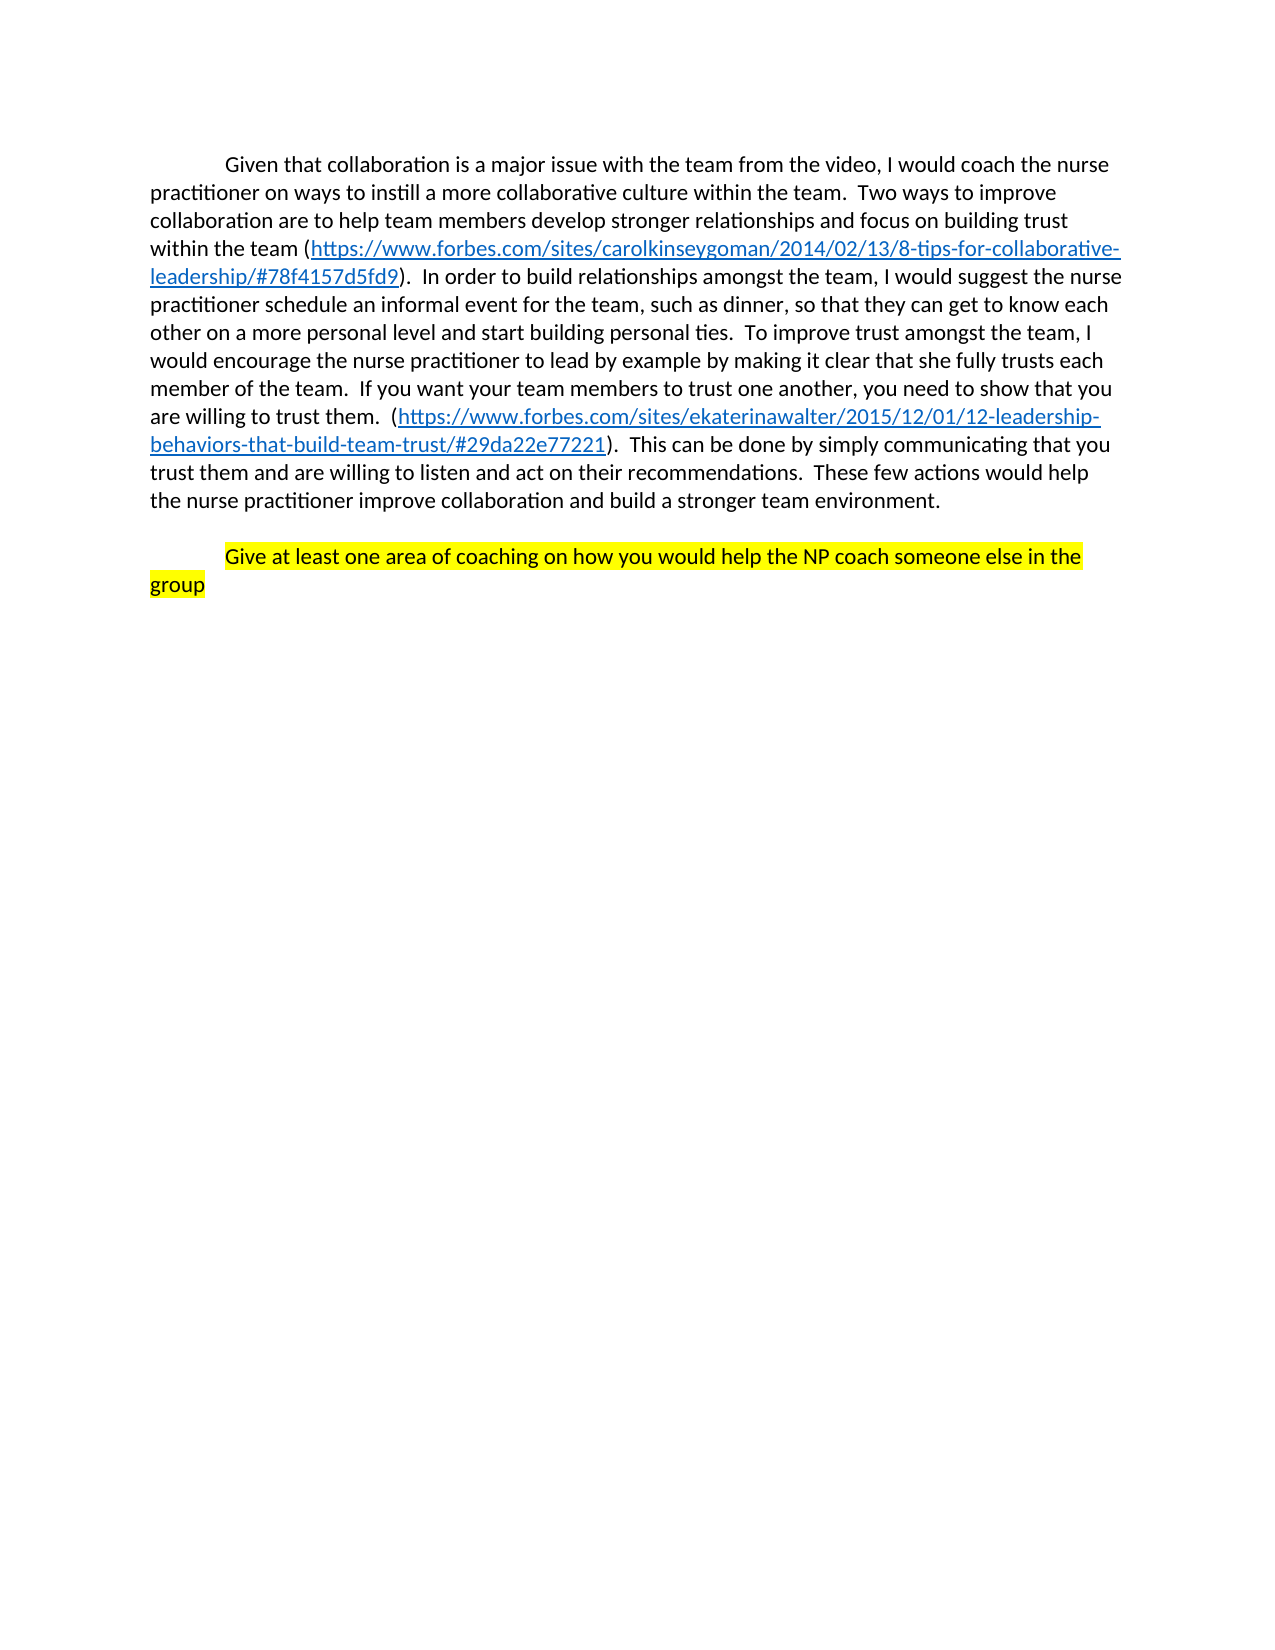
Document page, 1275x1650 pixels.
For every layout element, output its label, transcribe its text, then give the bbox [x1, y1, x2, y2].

text Given that collaboration is a major issue with the team from the video, I would coach the nurse practitioner on ways to instill a more collaborative culture within the team. Two ways to improve collaboration are to help team members develop stronger relationships and focus on building trust within the team (https://www.forbes.com/sites/carolkinseygoman/2014/02/13/8-tips-for-collaborative-leadership/#78f4157d5fd9). In order to build relationships amongst the team, I would suggest the nurse practitioner schedule an informal event for the team, such as dinner, so that they can get to know each other on a more personal level and start building personal ties. To improve trust amongst the team, I would encourage the nurse practitioner to lead by example by making it clear that she fully trusts each member of the team. If you want your team members to trust one another, you need to show that you are willing to trust them. (https://www.forbes.com/sites/ekaterinawalter/2015/12/01/12-leadership-behaviors-that-build-team-trust/#29da22e77221). This can be done by simply communicating that you trust them and are willing to listen and act on their recommendations. These few actions would help the nurse practitioner improve collaboration and build a stronger team environment. [150, 150, 1125, 514]
text Give at least one area of coaching on how you would help the NP coach someone else in the group [150, 542, 1125, 598]
